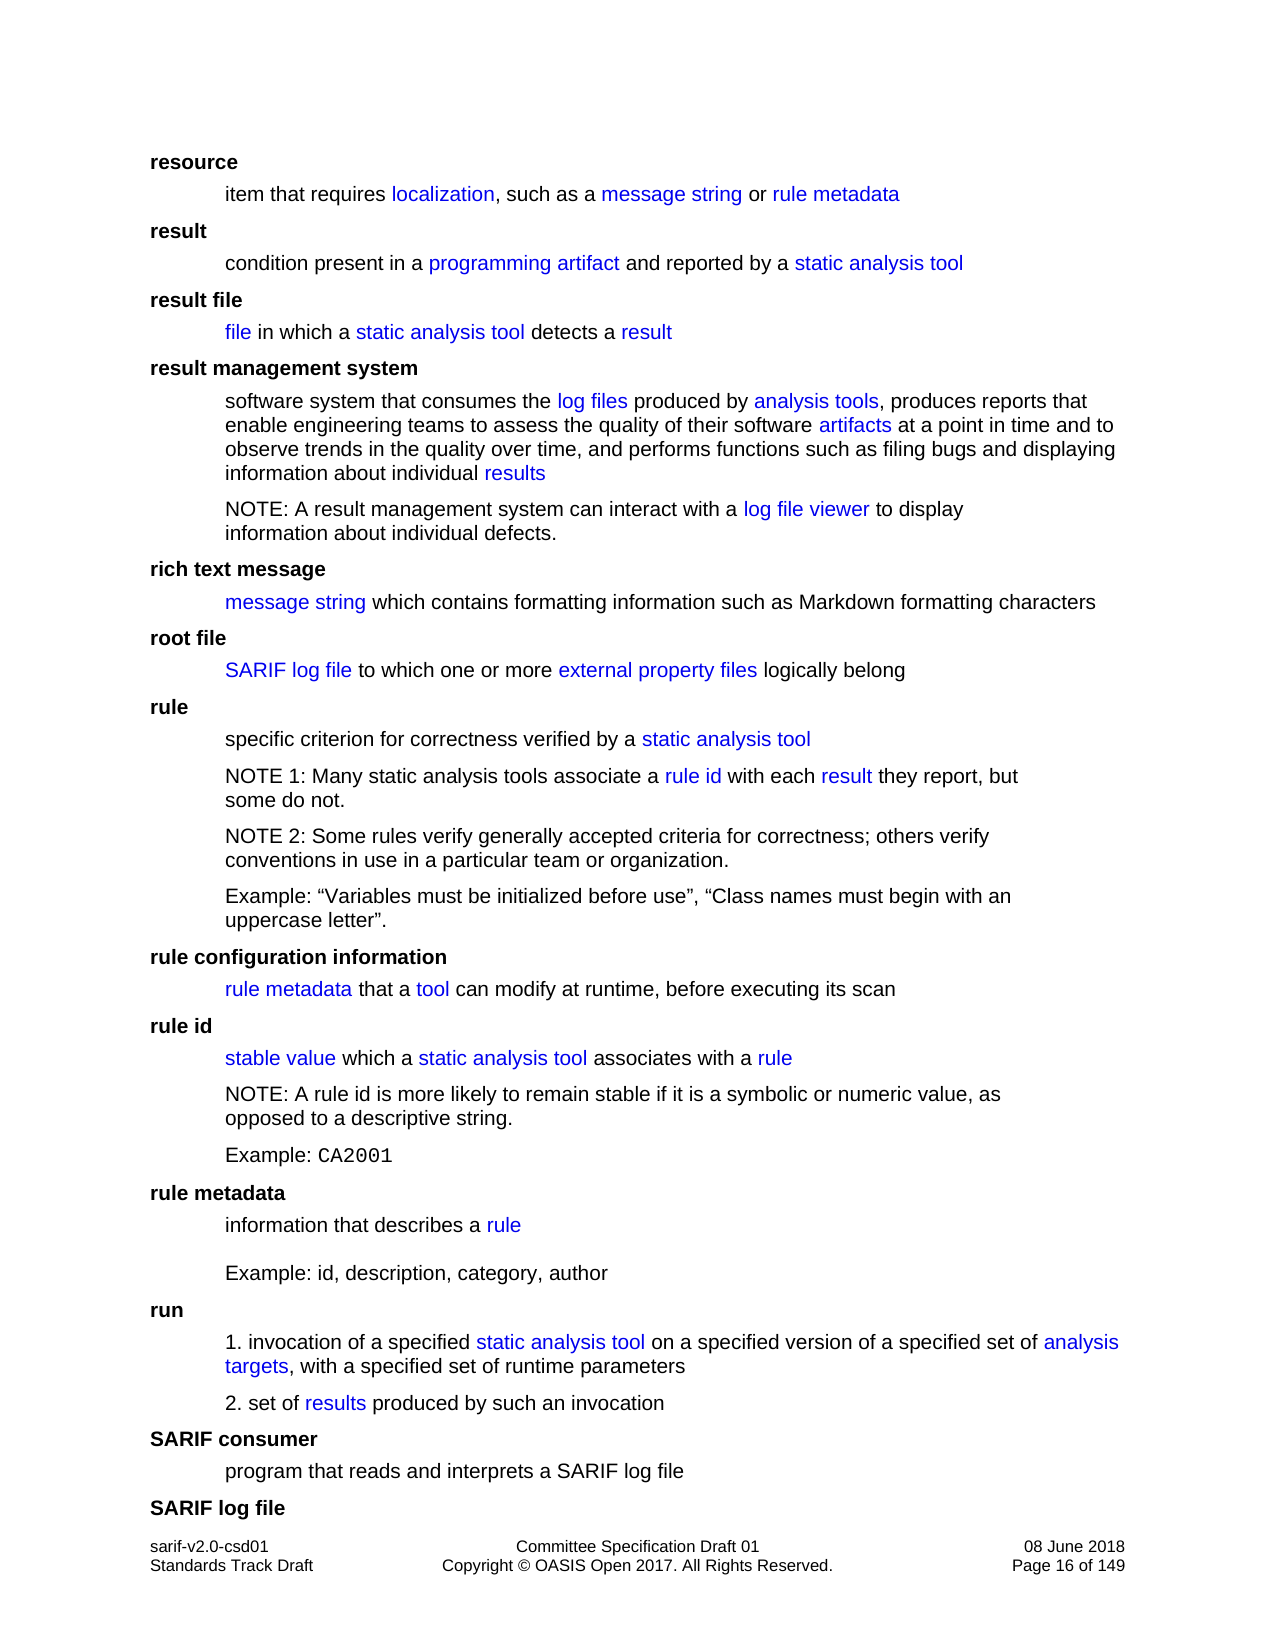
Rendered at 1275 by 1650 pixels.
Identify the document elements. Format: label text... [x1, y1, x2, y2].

text item that requires localization, such as a message string or rule metadata [225, 182, 1125, 206]
text SARIF log file [150, 1496, 825, 1519]
text rich text message [150, 557, 825, 581]
text condition present in a programming artifact and reported by a static analysis tool [225, 251, 1125, 275]
text 1. invocation of a specified static analysis tool on a specified version of a specified set of analysis targets, with a specified set of runtime parameters [225, 1330, 1125, 1378]
text result file [150, 287, 825, 311]
text Example: “Variables must be initialized before use”, “Class names must begin with an uppercase letter”. [225, 884, 1050, 932]
text SARIF consumer [150, 1427, 825, 1451]
text rule metadata [150, 1181, 825, 1205]
text rule id [150, 1013, 825, 1037]
text program that reads and interprets a SARIF log file [225, 1459, 1125, 1483]
text resource [150, 150, 825, 174]
text message string which contains formatting information such as Markdown formatting characters [225, 589, 1125, 613]
text run [150, 1298, 825, 1322]
text result management system [150, 356, 825, 380]
text file in which a static analysis tool detects a result [225, 320, 1125, 344]
text rule configuration information [150, 945, 825, 969]
text NOTE: A rule id is more likely to remain stable if it is a symbolic or numeric value, as opposed to a descriptive string. [225, 1082, 1050, 1130]
text software system that consumes the log files produced by analysis tools, produces reports that enable engineering teams to assess the quality of their software artifacts at a point in time and to observe trends in the quality over time, and performs functions such as filing bugs and displaying information about individual results [225, 388, 1125, 484]
text rule [150, 695, 825, 719]
text NOTE 1: Many static analysis tools associate a rule id with each result they report, but some do not. [225, 763, 1050, 811]
text root file [150, 626, 825, 650]
text stable value which a static analysis tool associates with a rule [225, 1046, 1125, 1070]
text NOTE 2: Some rules verify generally accepted criteria for correctness; others verify conventions in use in a particular team or organization. [225, 824, 1050, 872]
text specific criterion for correctness verified by a static analysis tool [225, 727, 1125, 751]
text Example: CA2001 [225, 1143, 1050, 1168]
text information that describes a rule Example: id, description, category, author [225, 1213, 1125, 1285]
text result [150, 219, 825, 243]
text rule metadata that a tool can modify at runtime, before executing its scan [225, 977, 1125, 1001]
text 2. set of results produced by such an invocation [225, 1390, 1125, 1414]
text NOTE: A result management system can interact with a log file viewer to display information about individual defects. [225, 497, 1050, 545]
text SARIF log file to which one or more external property files logically belong [225, 658, 1125, 682]
